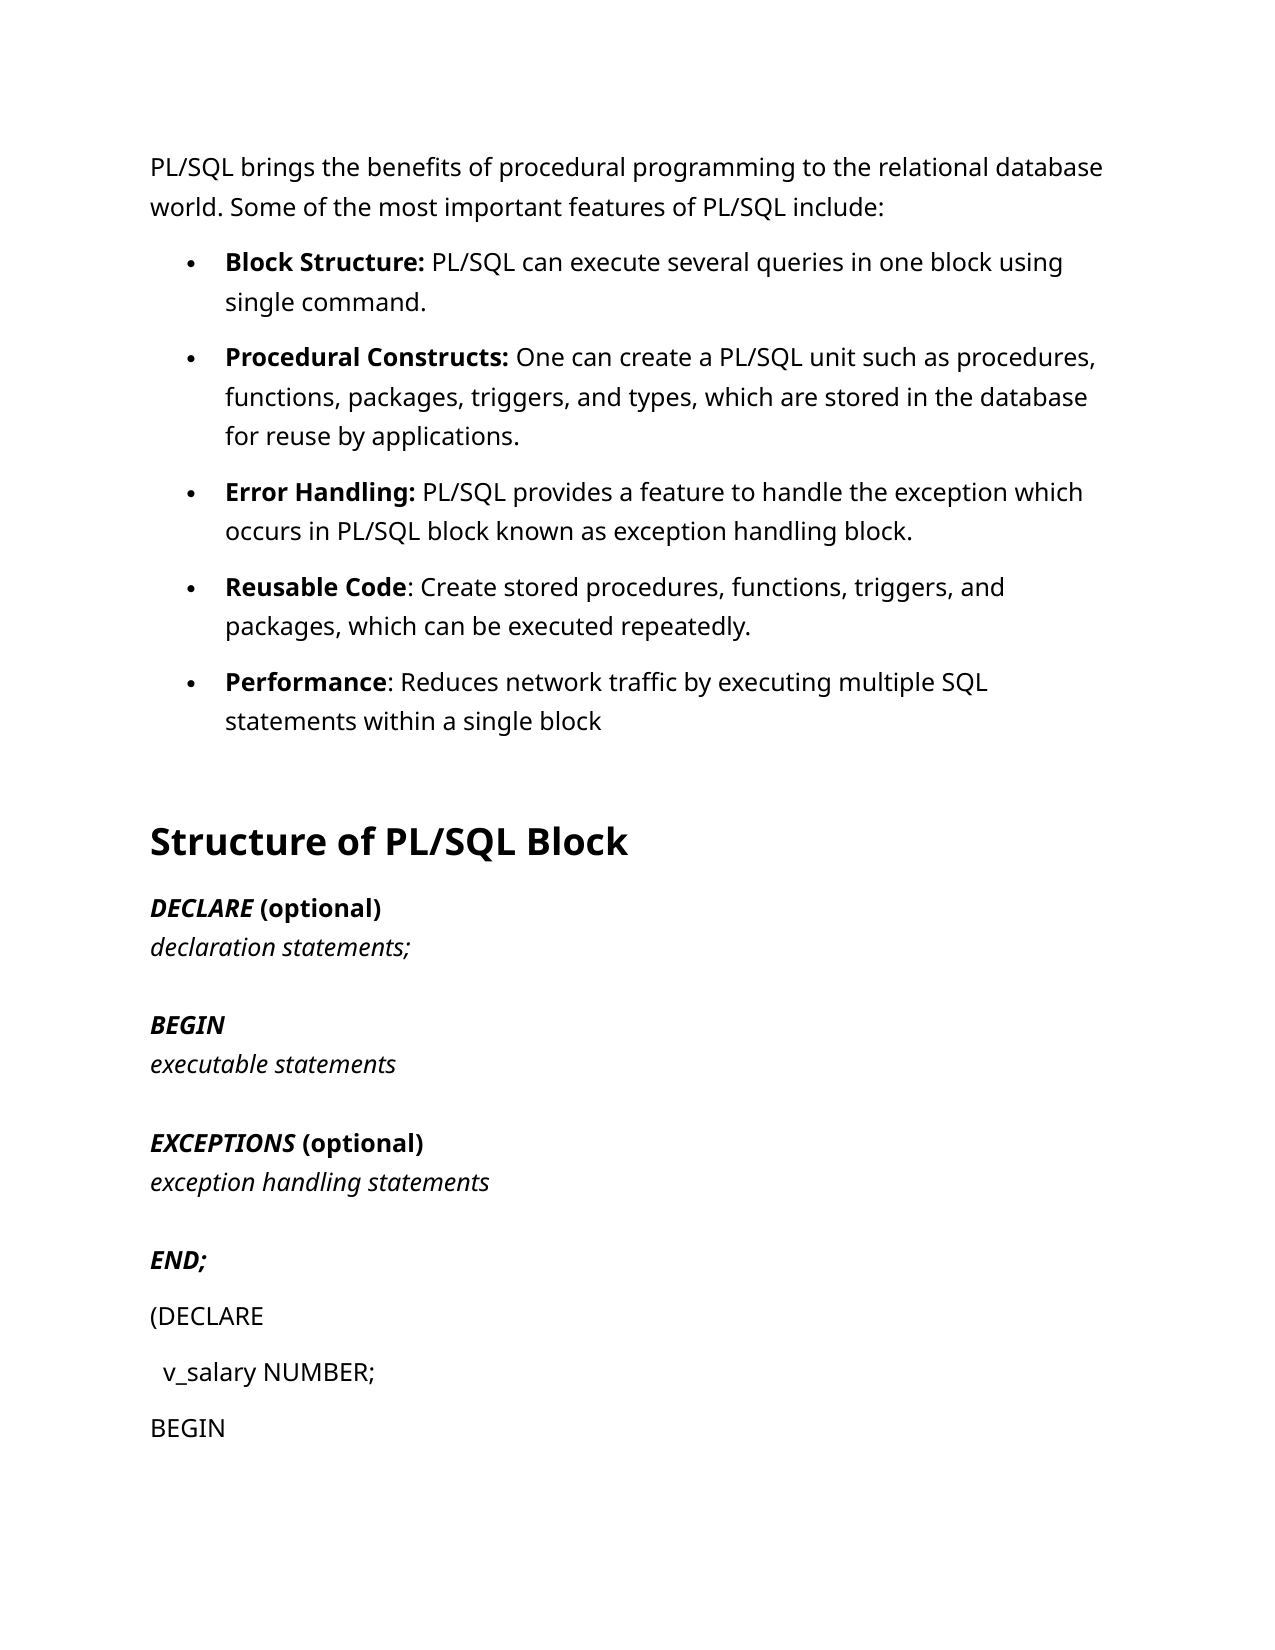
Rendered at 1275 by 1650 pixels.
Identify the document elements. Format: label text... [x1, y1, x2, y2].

text DECLARE (optional) declaration statements; BEGIN executable statements EXCEPTIONS (optional) exception handling statements END; [150, 890, 1125, 1277]
list Reusable Code: Create stored procedures, functions, triggers, and packages, which can be executed repeatedly. [187, 569, 1125, 642]
text (DECLARE [150, 1299, 1125, 1333]
list Procedural Constructs: One can create a PL/SQL unit such as procedures, functions, packages, triggers, and types, which are stored in the database for reuse by applications. [187, 340, 1125, 452]
text Structure of PL/SQL Block [150, 815, 1125, 866]
list Error Handling: PL/SQL provides a feature to handle the exception which occurs in PL/SQL block known as exception handling block. [187, 474, 1125, 547]
text v_salary NUMBER; [150, 1354, 1125, 1388]
text PL/SQL brings the benefits of procedural programming to the relational database world. Some of the most important features of PL/SQL include: [150, 150, 1125, 223]
text BEGIN [150, 1410, 1125, 1444]
list Block Structure: PL/SQL can execute several queries in one block using single command. [187, 245, 1125, 318]
list Performance: Reduces network traffic by executing multiple SQL statements within a single block [187, 664, 1125, 737]
